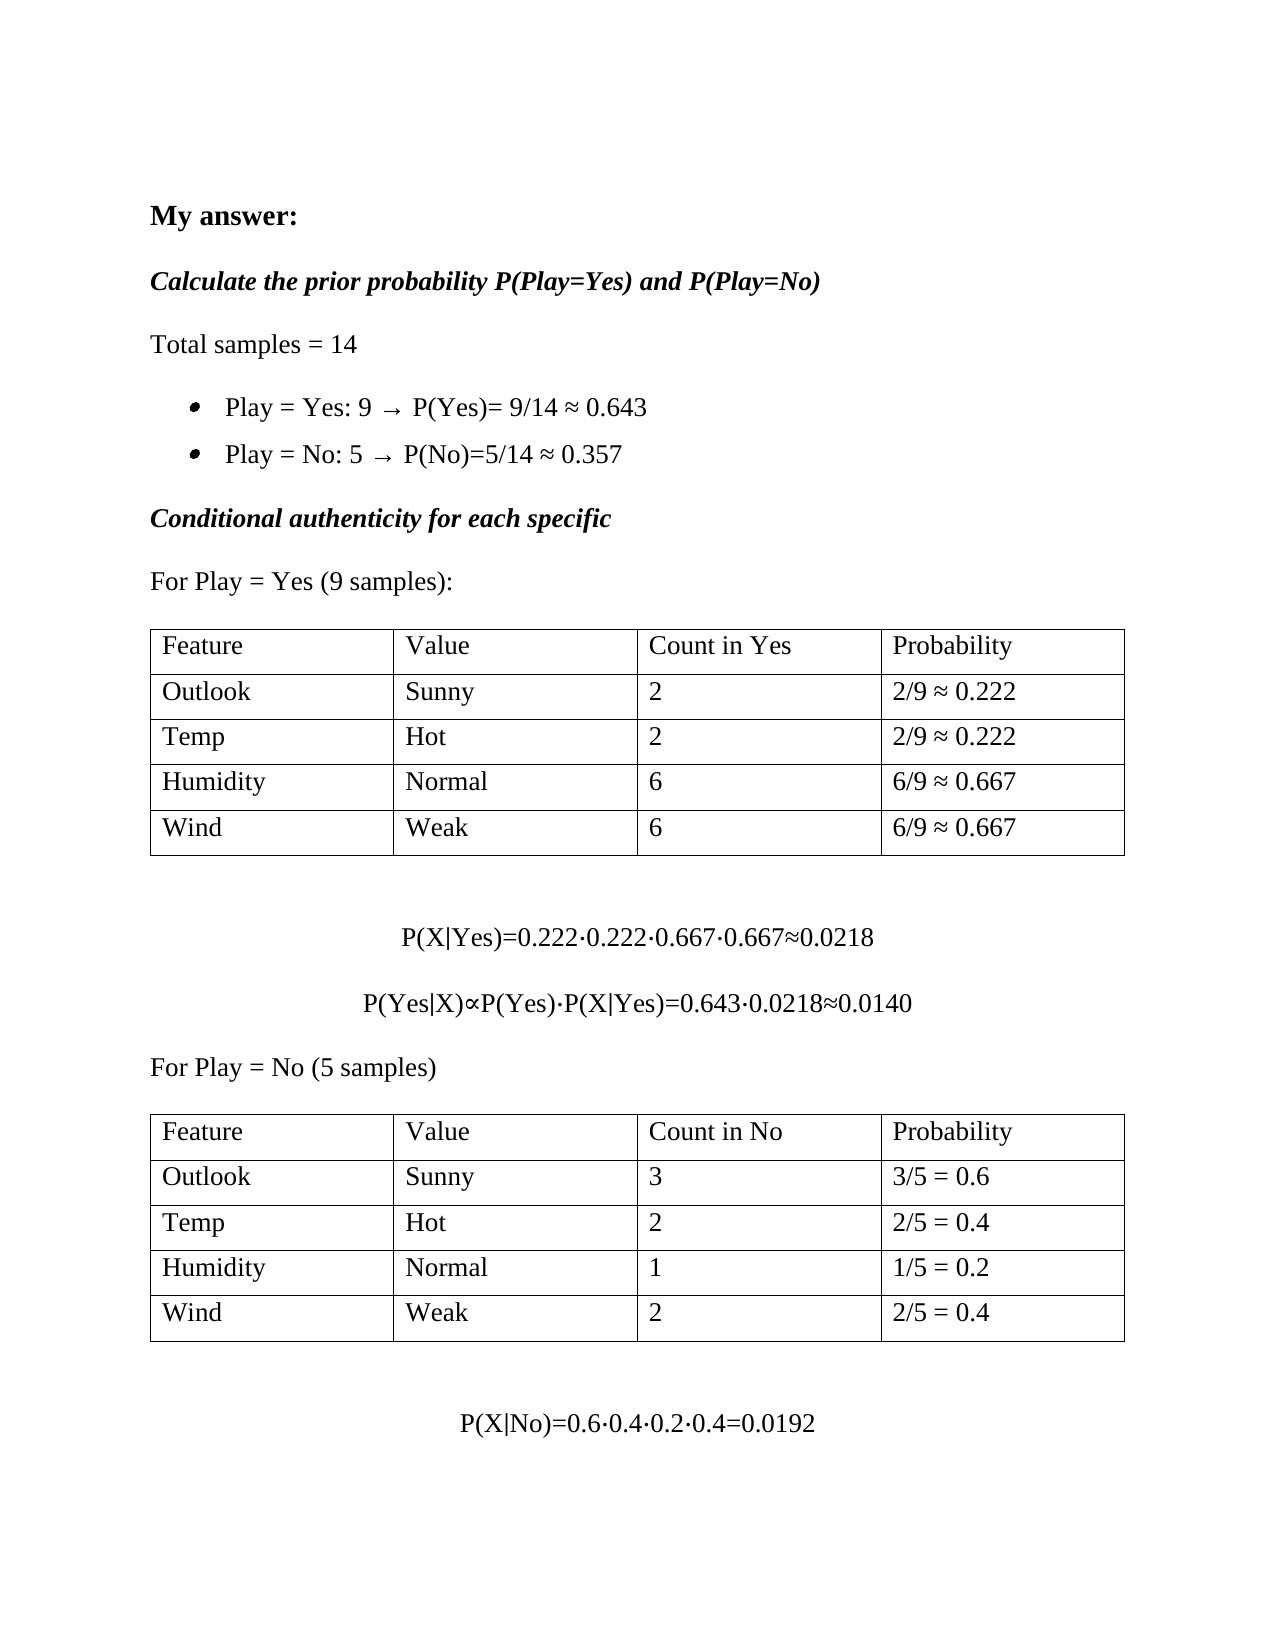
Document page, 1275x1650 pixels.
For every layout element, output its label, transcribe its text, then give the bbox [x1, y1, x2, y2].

table_cell 6 [638, 811, 881, 855]
table_cell Humidity [151, 1251, 393, 1295]
table_cell Outlook [151, 1161, 393, 1205]
table_header Probability [882, 1115, 1124, 1159]
text Conditional authenticity for each specific [150, 502, 1125, 533]
list Play = Yes: 9 → P(Yes)= 9/14 ≈ 0.643 [187, 391, 1125, 423]
list Play = No: 5 → P(No)=5/14 ≈ 0.357 [187, 438, 1125, 469]
table_header Feature [151, 630, 393, 674]
table_cell Normal [394, 765, 637, 810]
table_header Value [394, 630, 637, 674]
text Total samples = 14 [150, 328, 1125, 359]
table_cell 1 [638, 1251, 881, 1295]
text For Play = No (5 samples) [150, 1051, 1125, 1082]
table_cell 3 [638, 1161, 881, 1205]
table_cell Temp [151, 1206, 393, 1250]
text P(X∣No)=0.6⋅0.4⋅0.2⋅0.4=0.0192 [150, 1405, 1125, 1438]
text My answer: [150, 198, 1125, 231]
table_cell 2/9 ≈ 0.222 [882, 675, 1124, 719]
table_cell Sunny [394, 675, 637, 719]
table_header Probability [882, 630, 1124, 674]
table_cell Sunny [394, 1161, 637, 1205]
table_header Feature [151, 1115, 393, 1159]
table_header Count in Yes [638, 630, 881, 674]
text Calculate the prior probability P(Play=Yes) and P(Play=No) [150, 265, 1125, 296]
table_cell Wind [151, 1296, 393, 1341]
text P(Yes∣X)∝P(Yes)⋅P(X∣Yes)=0.643⋅0.0218≈0.0140 [150, 985, 1125, 1018]
table_cell Weak [394, 811, 637, 855]
table_cell Humidity [151, 765, 393, 810]
table_cell 2/9 ≈ 0.222 [882, 720, 1124, 764]
table_cell 2 [638, 1296, 881, 1341]
table_cell 6 [638, 765, 881, 810]
table_cell Wind [151, 811, 393, 855]
table_cell 2 [638, 1206, 881, 1250]
table_cell Outlook [151, 675, 393, 719]
table_cell 6/9 ≈ 0.667 [882, 765, 1124, 810]
table_cell 2 [638, 720, 881, 764]
table_cell 3/5 = 0.6 [882, 1161, 1124, 1205]
table_cell Weak [394, 1296, 637, 1341]
table_cell 1/5 = 0.2 [882, 1251, 1124, 1295]
table_cell 2 [638, 675, 881, 719]
table_header Count in No [638, 1115, 881, 1159]
table_header Value [394, 1115, 637, 1159]
table_cell 2/5 = 0.4 [882, 1206, 1124, 1250]
table_cell Normal [394, 1251, 637, 1295]
text P(X∣Yes)=0.222⋅0.222⋅0.667⋅0.667≈0.0218 [150, 919, 1125, 952]
table_cell Hot [394, 720, 637, 764]
text For Play = Yes (9 samples): [150, 565, 1125, 596]
table_cell 2/5 = 0.4 [882, 1296, 1124, 1341]
table_cell 6/9 ≈ 0.667 [882, 811, 1124, 855]
table_cell Hot [394, 1206, 637, 1250]
table_cell Temp [151, 720, 393, 764]
